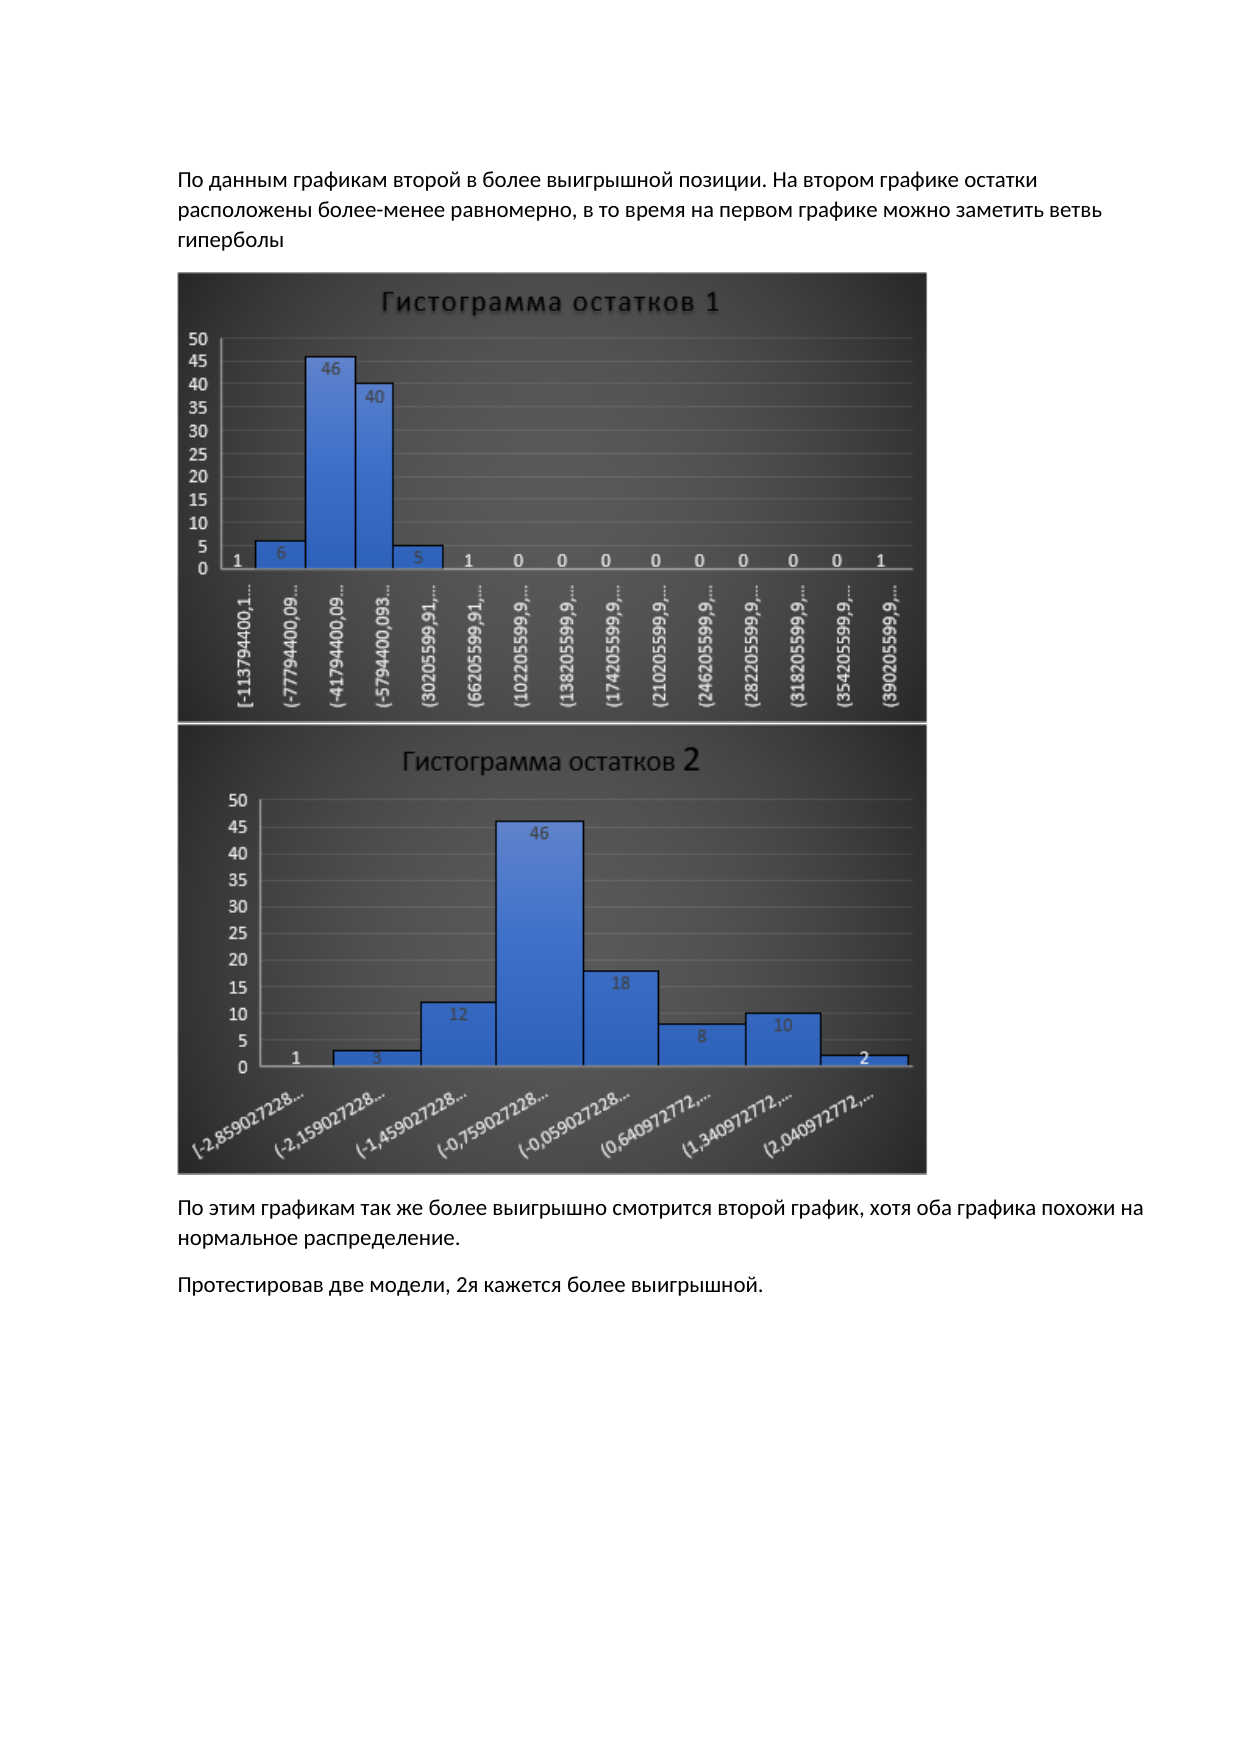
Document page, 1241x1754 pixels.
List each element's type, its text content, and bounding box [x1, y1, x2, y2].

picture [177, 272, 928, 723]
text По этим графикам так же более выигрышно смотрится второй график, хотя оба графика похожи на нормальное распределение. [177, 1193, 1152, 1252]
picture [177, 724, 928, 1175]
text По данным графикам второй в более выигрышной позиции. На втором графике остатки расположены более-менее равномерно, в то время на первом графике можно заметить ветвь гиперболы [177, 165, 1152, 253]
text Протестировав две модели, 2я кажется более выигрышной. [177, 1270, 1152, 1298]
